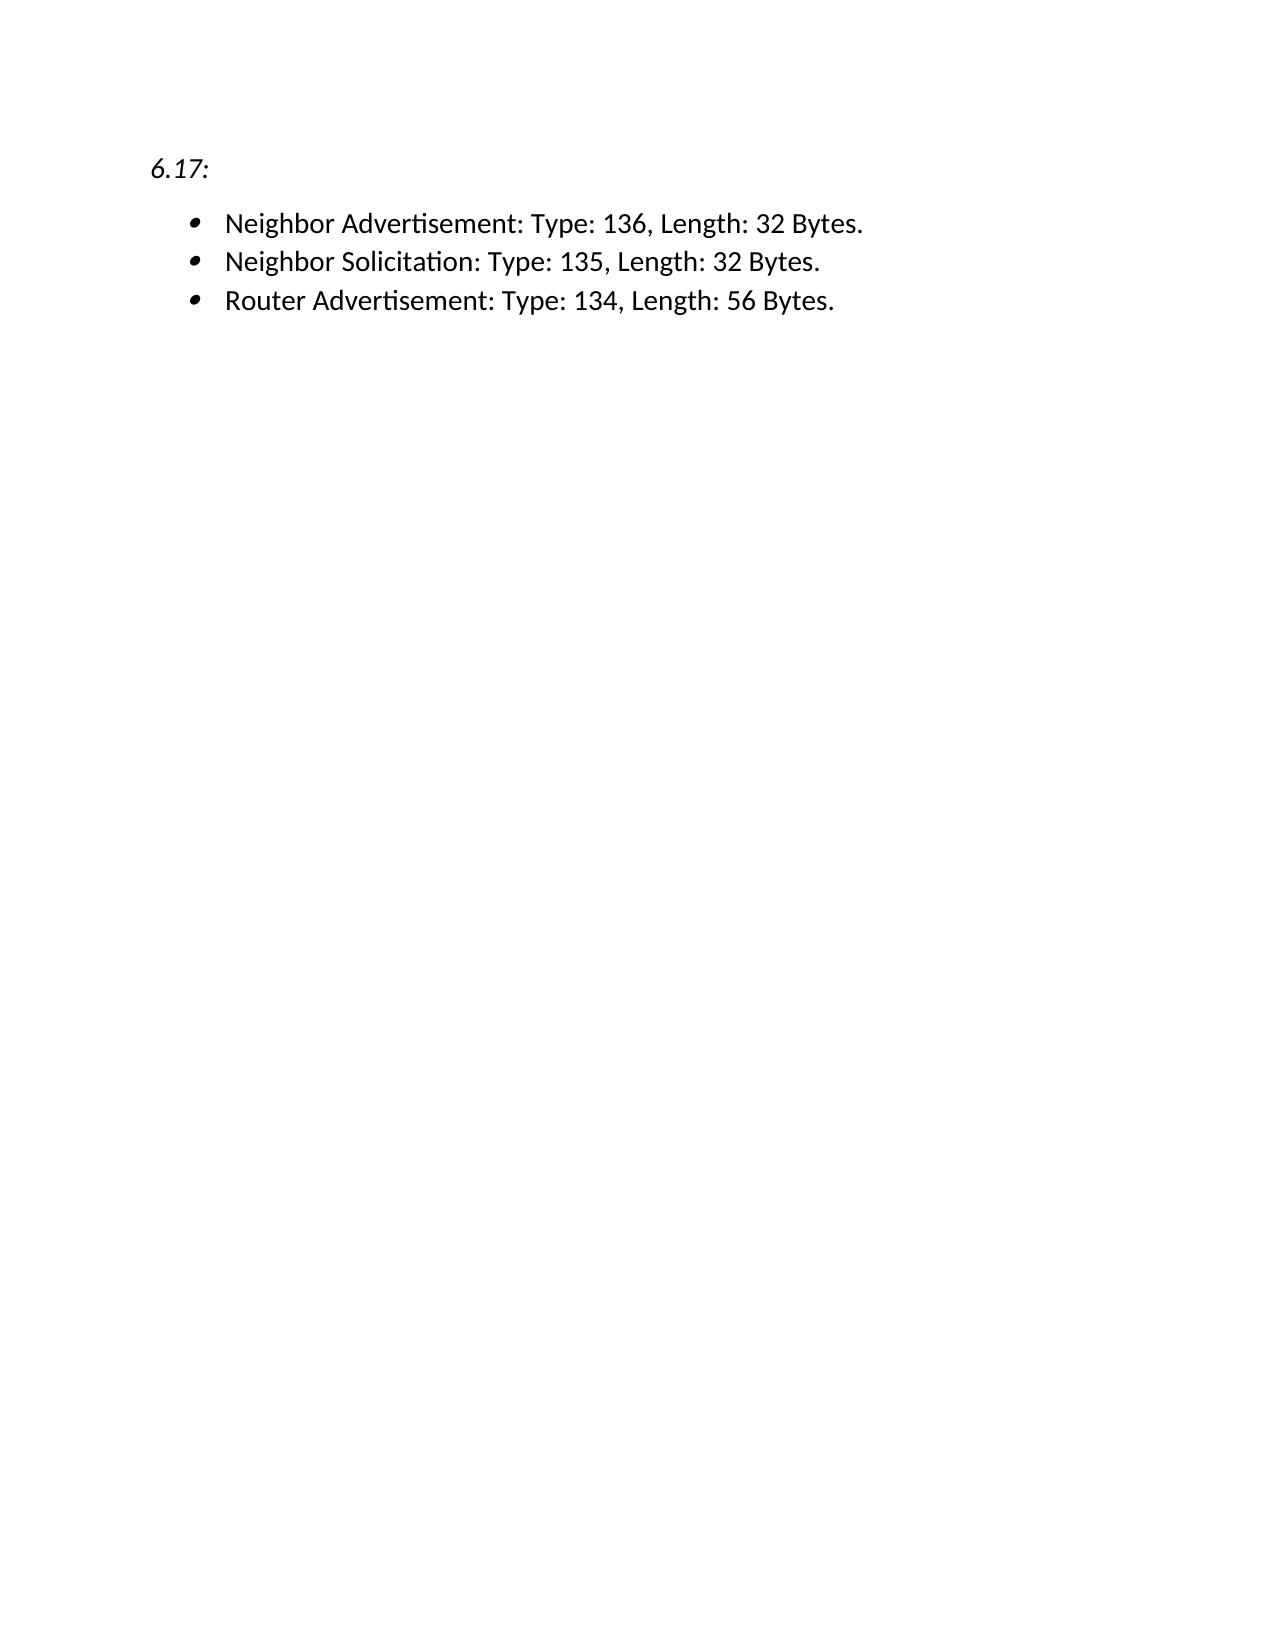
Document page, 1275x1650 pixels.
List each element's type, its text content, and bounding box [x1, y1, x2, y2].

text 6.17: [150, 150, 1125, 186]
list Neighbor Solicitation: Type: 135, Length: 32 Bytes. [187, 243, 1125, 279]
list Router Advertisement: Type: 134, Length: 56 Bytes. [187, 282, 1125, 318]
list Neighbor Advertisement: Type: 136, Length: 32 Bytes. [187, 205, 1125, 241]
